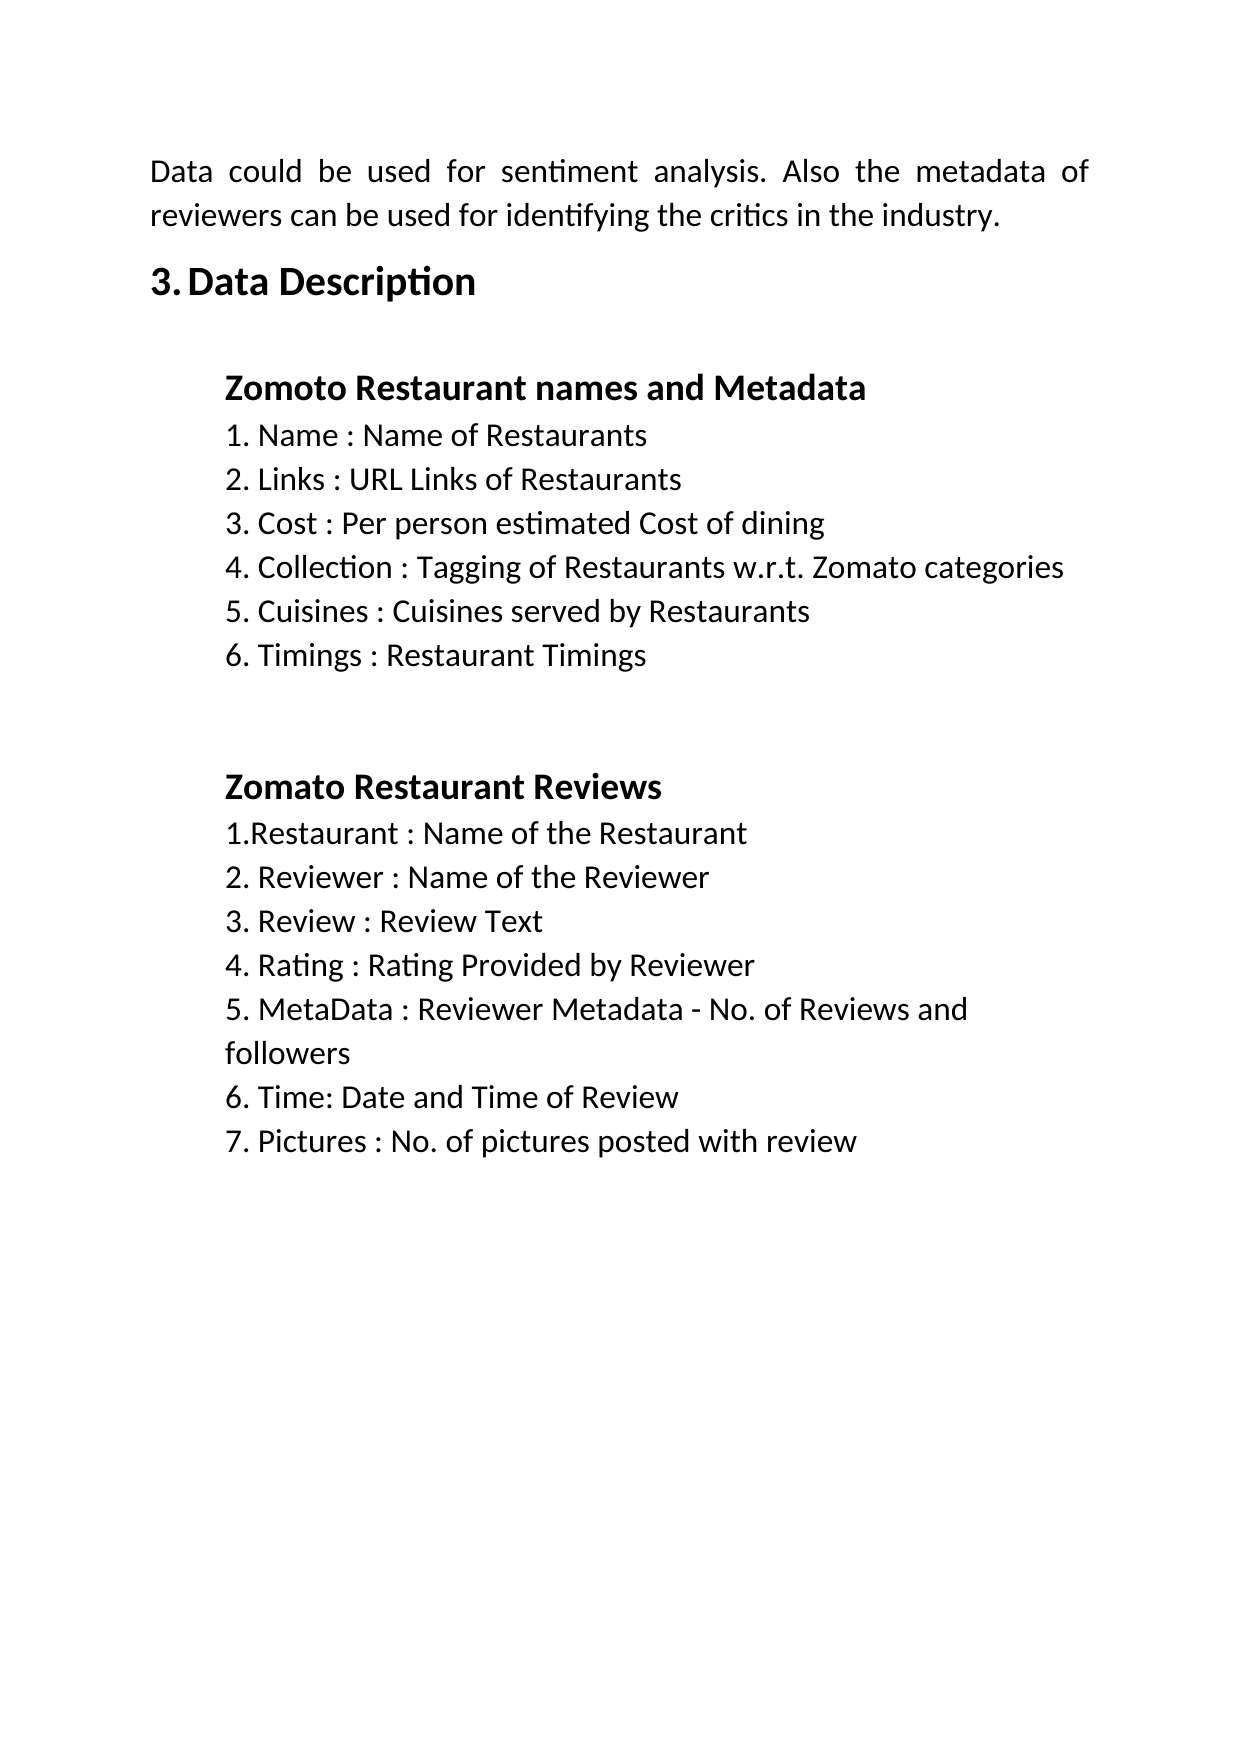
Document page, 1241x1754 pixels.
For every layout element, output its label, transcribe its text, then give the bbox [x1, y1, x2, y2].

list 3. Review : Review Text [225, 900, 1090, 941]
list 4. Rating : Rating Provided by Reviewer [225, 944, 1090, 985]
list 3. Cost : Per person estimated Cost of dining [225, 502, 1090, 542]
list 4. Collection : Tagging of Restaurants w.r.t. Zomato categories [225, 546, 1090, 586]
list Data Description [150, 254, 1090, 305]
list 1.Restaurant : Name of the Restaurant [225, 812, 1090, 853]
list 2. Reviewer : Name of the Reviewer [225, 856, 1090, 897]
text Data could be used for sentiment analysis. Also the metadata of reviewers can be used for identifying the critics in the industry. [150, 150, 1090, 235]
list Zomato Restaurant Reviews [225, 763, 1090, 808]
list 5. MetaData : Reviewer Metadata - No. of Reviews and followers [225, 988, 1090, 1073]
list 2. Links : URL Links of Restaurants [225, 458, 1090, 498]
list 7. Pictures : No. of pictures posted with review [225, 1120, 1090, 1161]
list 5. Cuisines : Cuisines served by Restaurants [225, 590, 1090, 630]
list 6. Time: Date and Time of Review [225, 1076, 1090, 1117]
list 1. Name : Name of Restaurants [225, 414, 1090, 454]
list 6. Timings : Restaurant Timings [225, 634, 1090, 674]
list Zomoto Restaurant names and Metadata [225, 364, 1090, 410]
